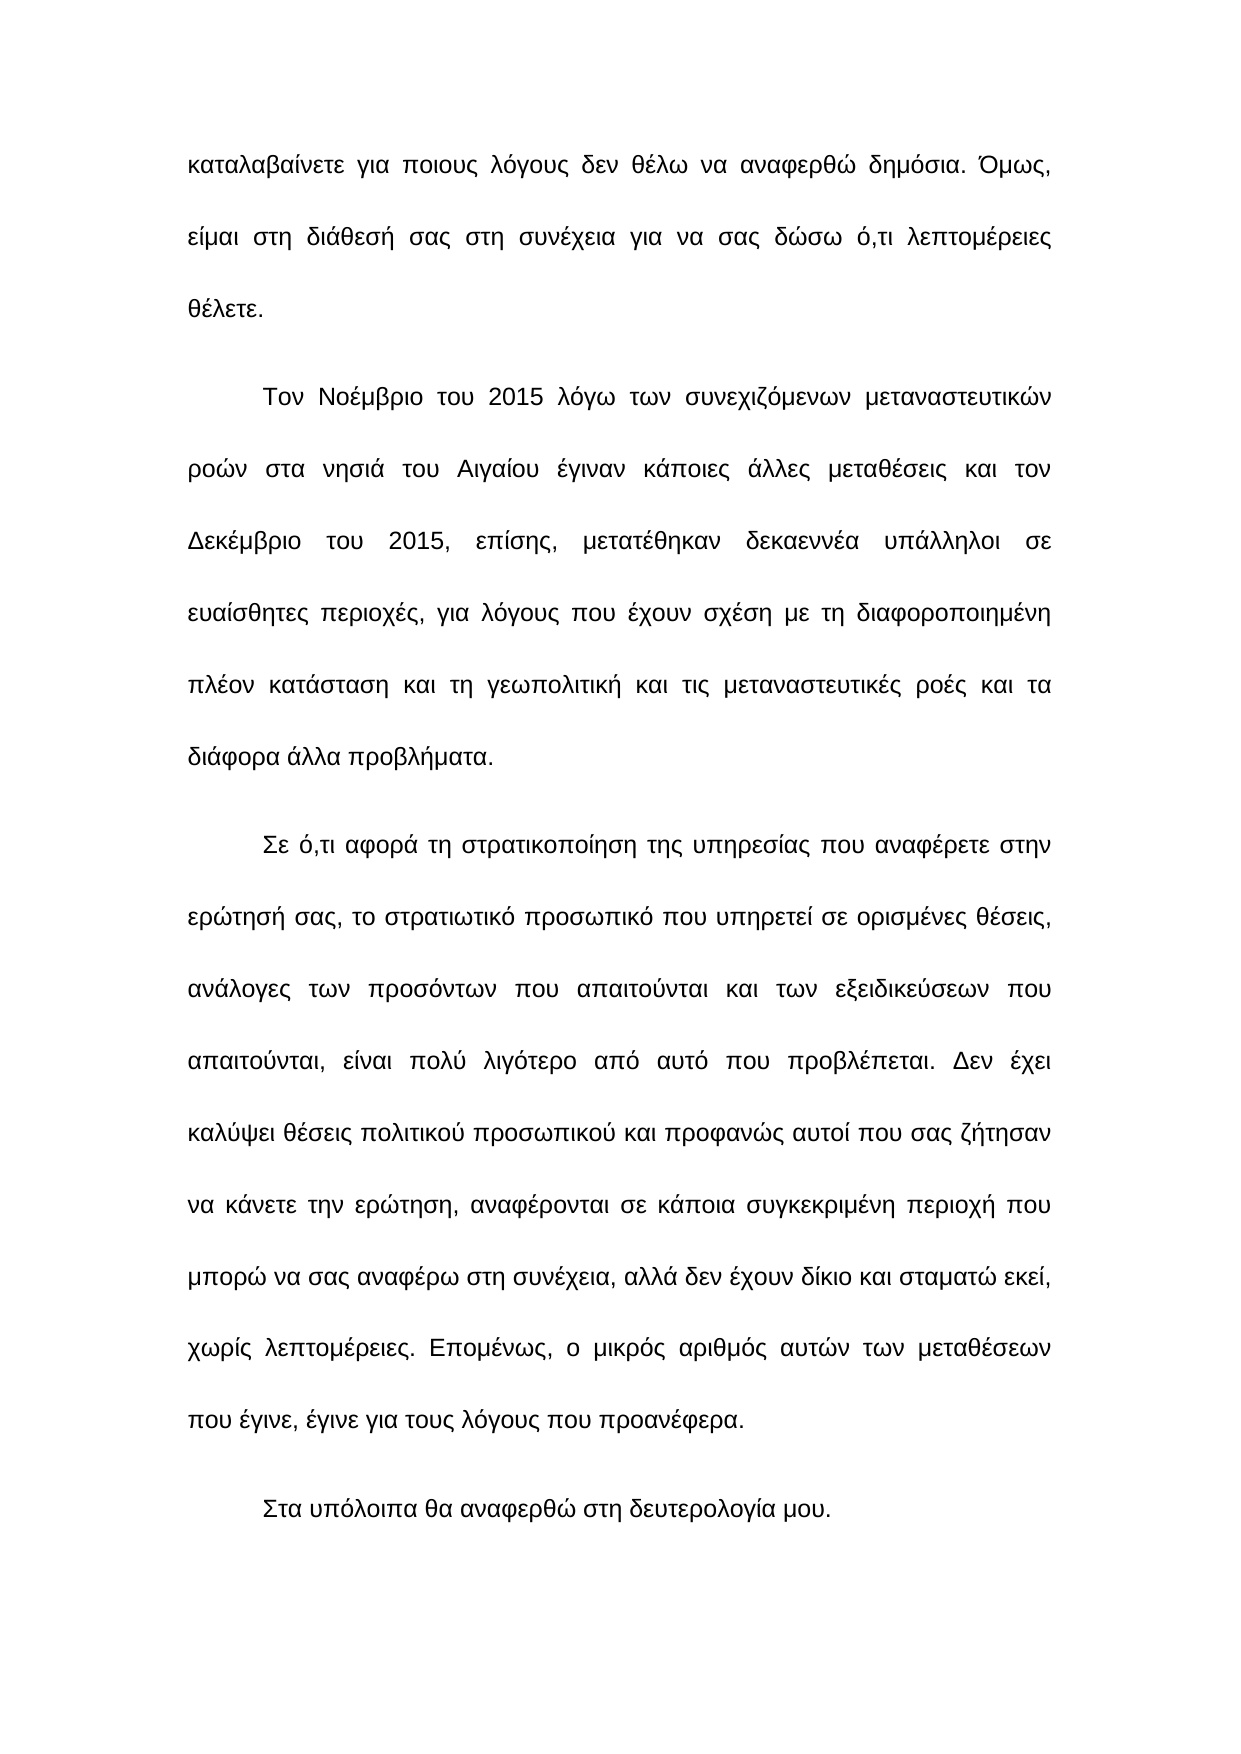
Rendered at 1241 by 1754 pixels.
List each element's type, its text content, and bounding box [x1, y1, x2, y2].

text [187, 150, 1053, 322]
text Σε ό,τι αφορά τη στρατικοποίηση της υπηρεσίας που αναφέρετε στην ερώτησή σας, το στρατιωτικό προσωπικό που υπηρετεί σε ορισμένες θέσεις, ανάλογες των προσόντων που απαιτούνται και των εξειδικεύσεων που απαιτούνται, είναι πολύ λιγότερο από αυτό που προβλέπεται. Δεν έχει καλύψει θέσεις πολιτικού προσωπικού και προφανώς αυτοί που σας ζήτησαν να κάνετε την ερώτηση, αναφέρονται σε κάποια συγκεκριμένη περιοχή που μπορώ να σας αναφέρω στη συνέχεια, αλλά δεν έχουν δίκιο και σταματώ εκεί, χωρίς λεπτομέρειες. Επομένως, ο μικρός αριθμός αυτών των μεταθέσεων που έγινε, έγινε για τους λόγους που προανέφερα. [187, 830, 1053, 1434]
text Στα υπόλοιπα θα αναφερθώ στη δευτερολογία μου. [187, 1494, 1053, 1522]
text Τον Νοέμβριο του 2015 λόγω των συνεχιζόμενων μεταναστευτικών ροών στα νησιά του Αιγαίου έγιναν κάποιες άλλες μεταθέσεις και τον Δεκέμβριο του 2015, επίσης, μετατέθηκαν δεκαεννέα υπάλληλοι σε ευαίσθητες περιοχές, για λόγους που έχουν σχέση με τη διαφοροποιημένη πλέον κατάσταση και τη γεωπολιτική και τις μεταναστευτικές ροές και τα διάφορα άλλα προβλήματα. [187, 382, 1053, 770]
